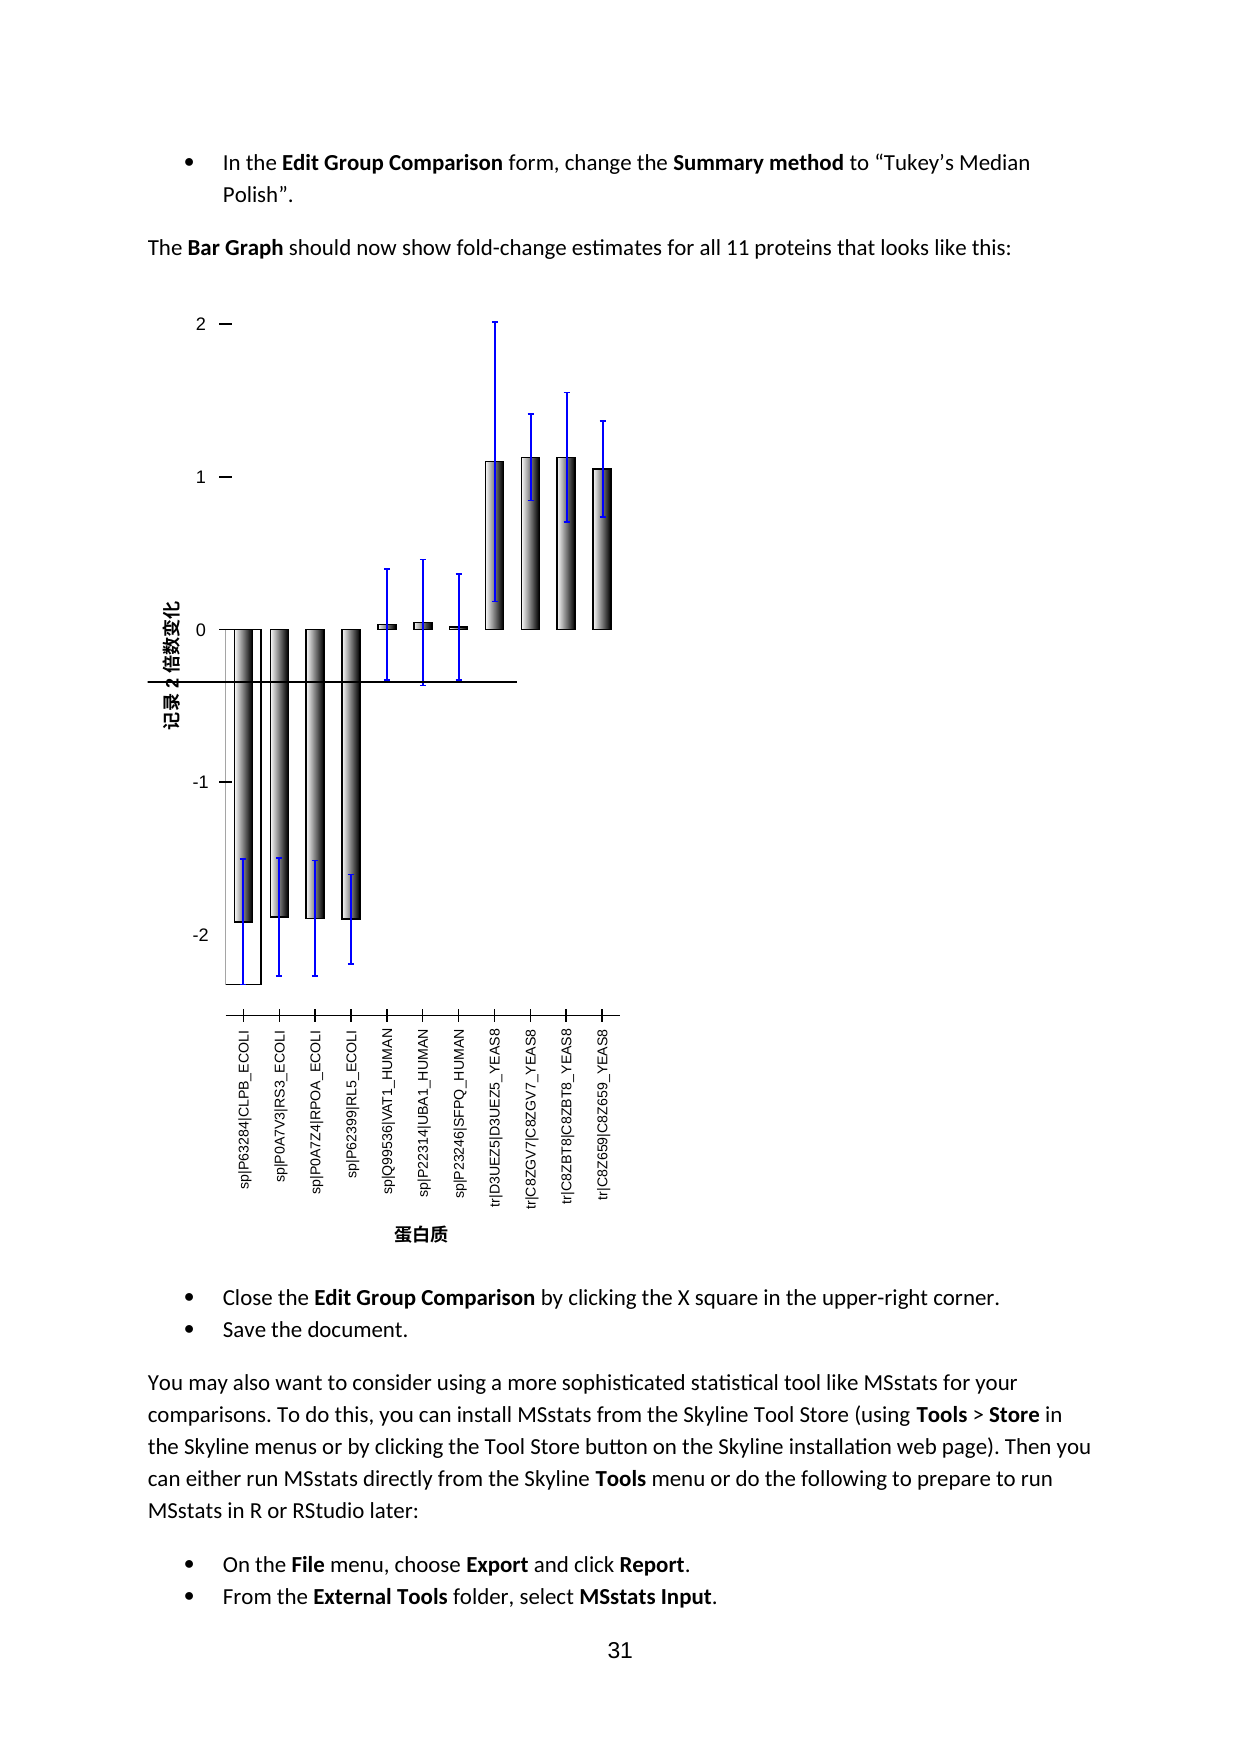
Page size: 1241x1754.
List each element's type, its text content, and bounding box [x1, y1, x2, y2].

text The Bar Graph should now show fold-change estimates for all 11 proteins that looks like this: [148, 233, 1093, 261]
list On the File menu, choose Export and click Report. [185, 1550, 1093, 1578]
text You may also want to consider using a more sophisticated statistical tool like MSstats for your comparisons. To do this, you can install MSstats from the Skyline Tool Store (using Tools > Store in the Skyline menus or by clicking the Tool Store button on the Skyline installation web page). Then you can either run MSstats directly from the Skyline Tools menu or do the following to prepare to run MSstats in R or RStudio later: [148, 1368, 1093, 1525]
list From the External Tools folder, select MSstats Input. [185, 1582, 1093, 1610]
list In the Edit Group Comparison form, change the Summary method to “Tukey’s Median Polish”. [185, 148, 1093, 208]
list Close the Edit Group Comparison by clicking the X square in the upper-right corner. [185, 1283, 1093, 1311]
list Save the document. [185, 1315, 1093, 1343]
